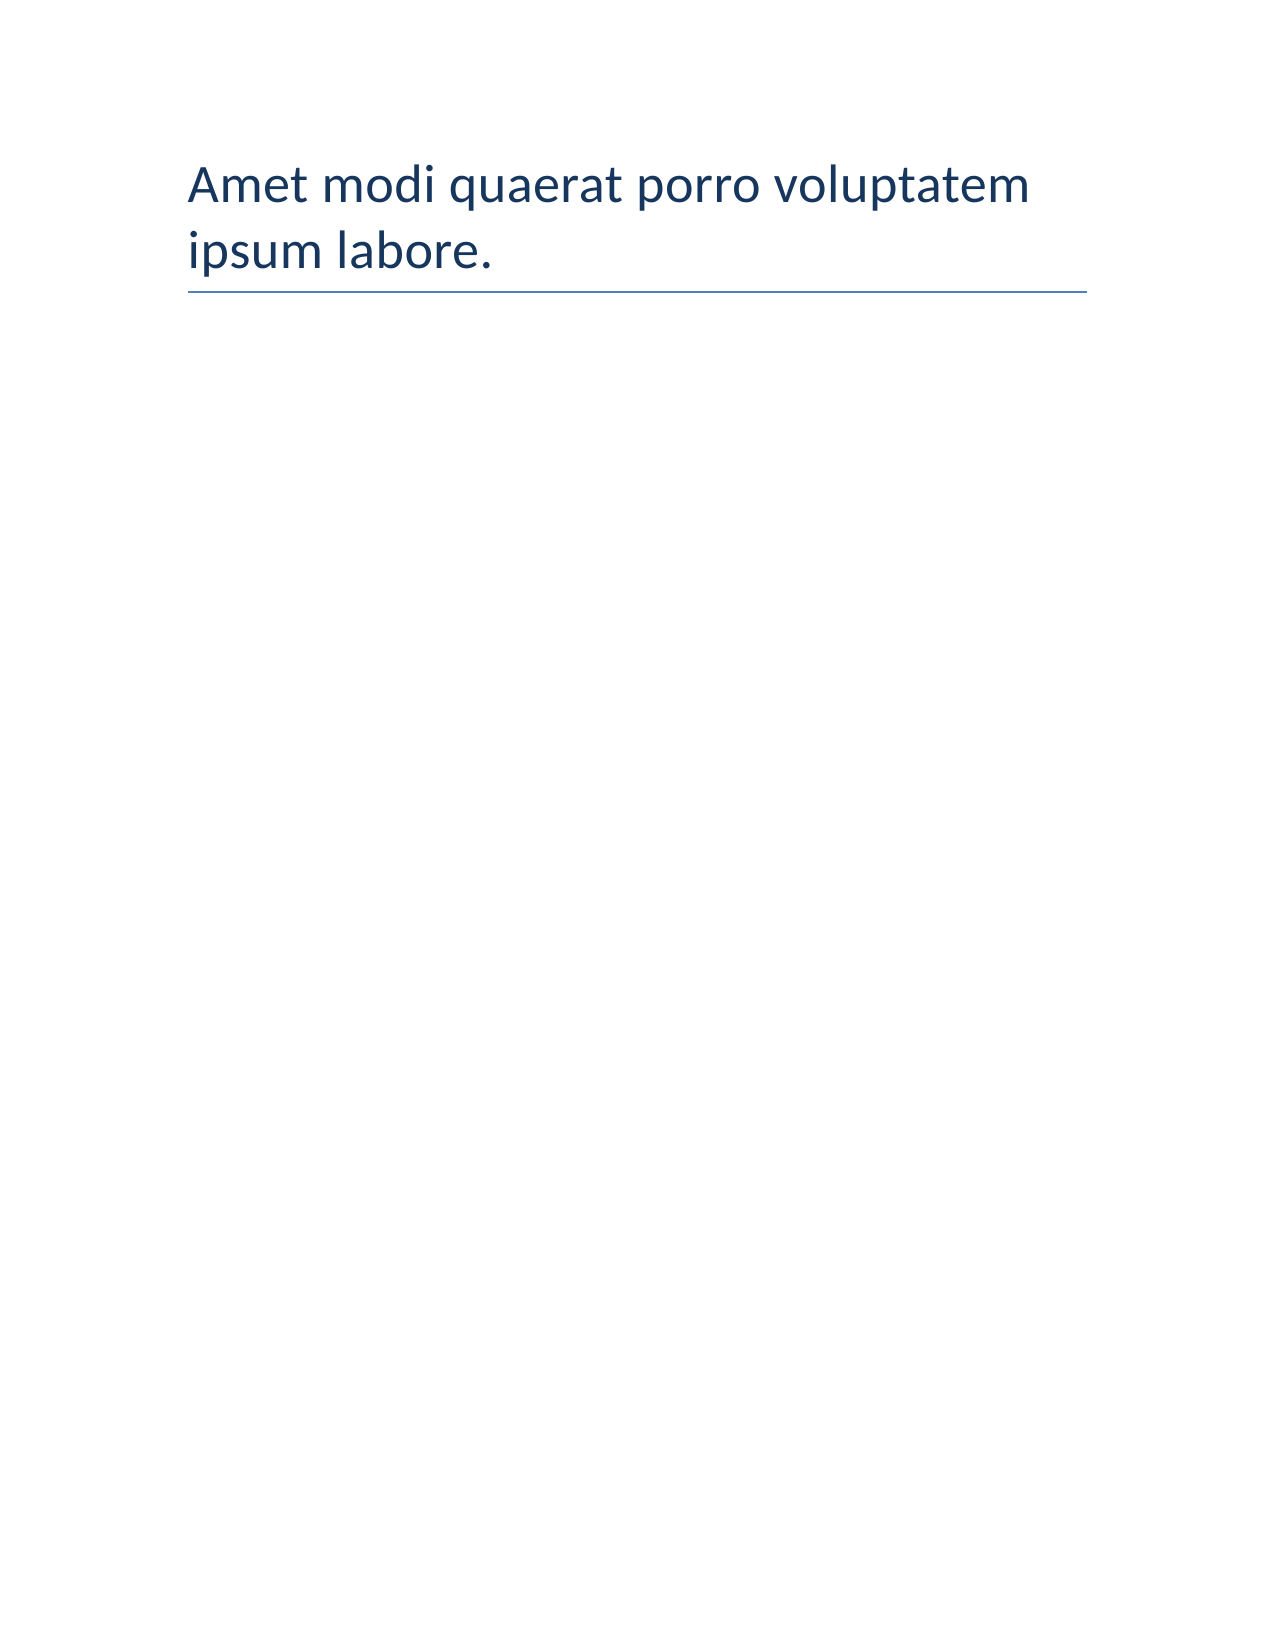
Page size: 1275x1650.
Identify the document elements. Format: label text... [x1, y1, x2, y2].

title Amet modi quaerat porro voluptatem ipsum labore. [187, 150, 1087, 293]
